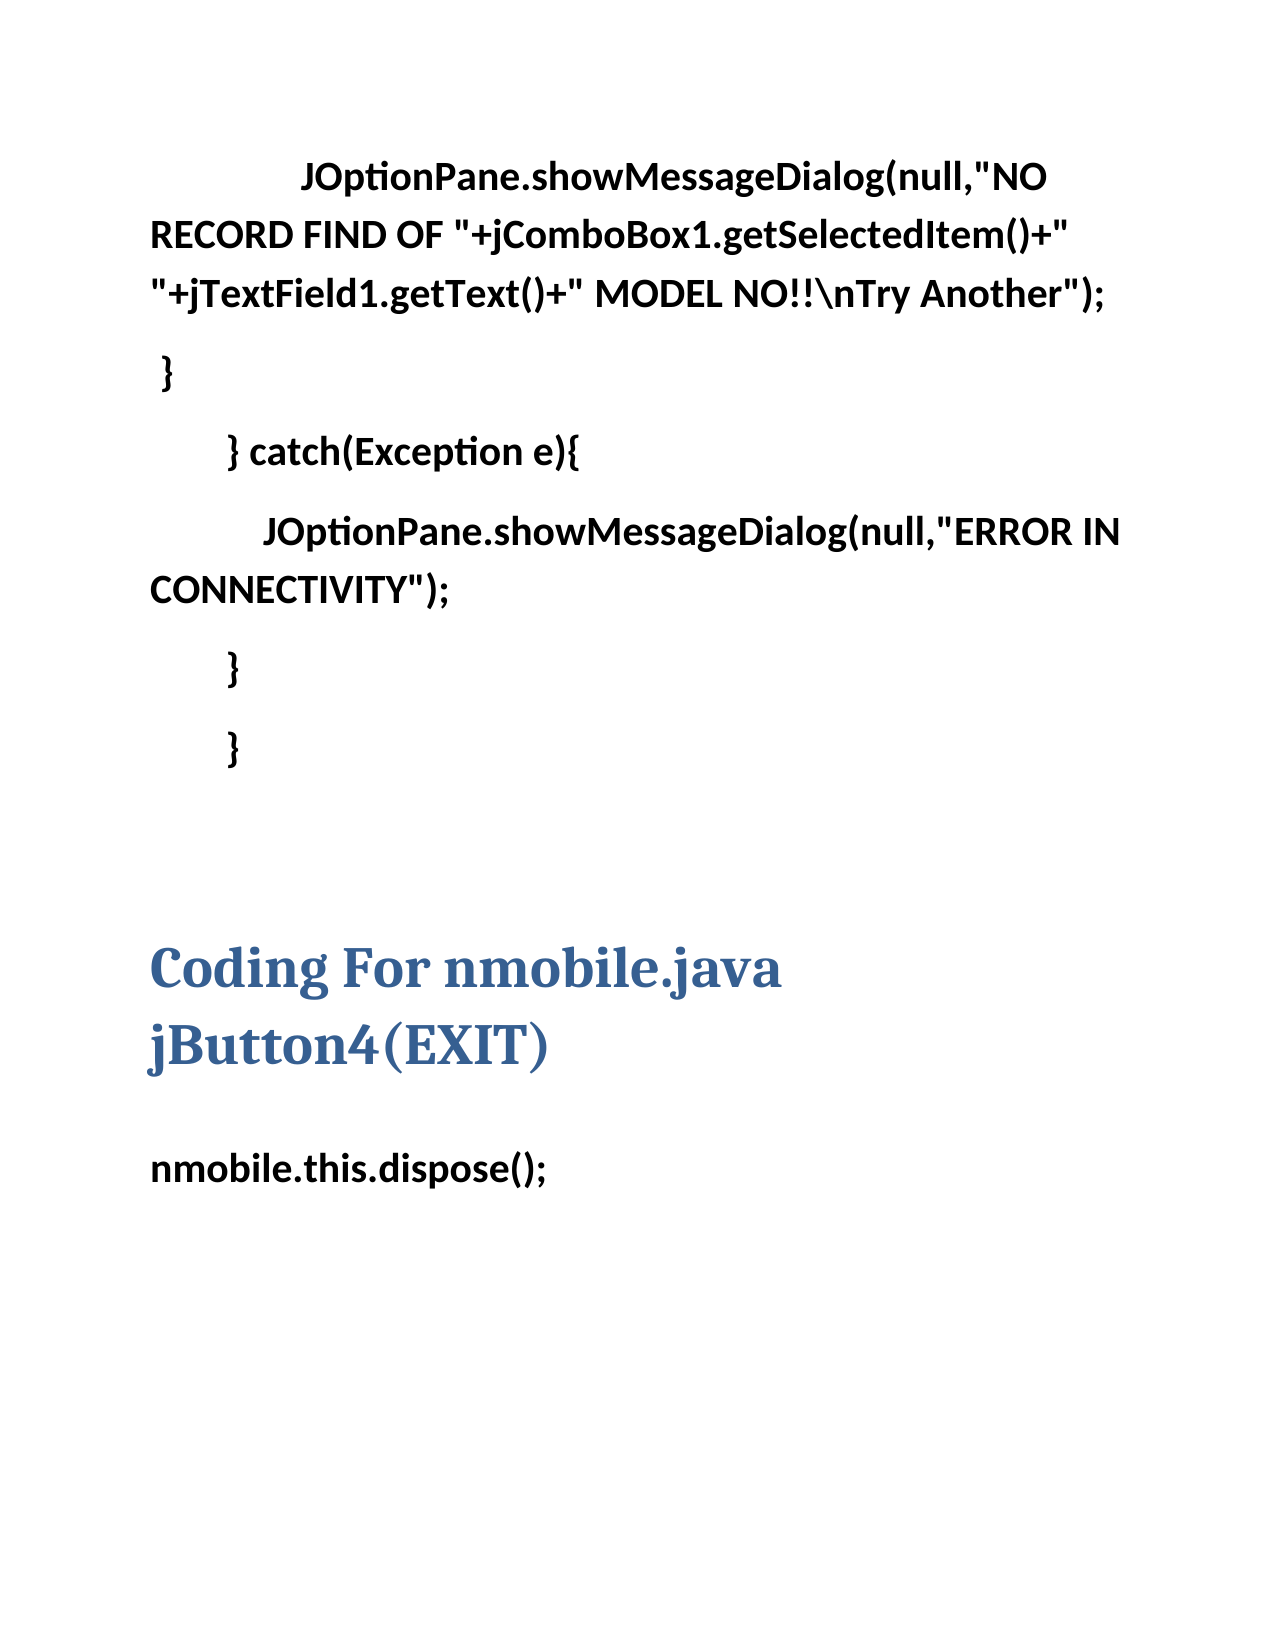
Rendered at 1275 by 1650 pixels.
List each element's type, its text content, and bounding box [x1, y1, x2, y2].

text } catch(Exception e){ [150, 425, 1125, 476]
text } [150, 346, 1125, 397]
text JOptionPane.showMessageDialog(null,"ERROR IN CONNECTIVITY"); [150, 505, 1125, 614]
text JOptionPane.showMessageDialog(null,"NO RECORD FIND OF "+jComboBox1.getSelectedItem()+" "+jTextField1.getText()+" MODEL NO!!\nTry Another"); [150, 150, 1125, 318]
subtitle Coding For nmobile.java jButton4(EXIT) [150, 935, 1125, 1079]
text nmobile.this.dispose(); [150, 1142, 1125, 1193]
text } [150, 642, 1125, 693]
text } [150, 722, 1125, 772]
